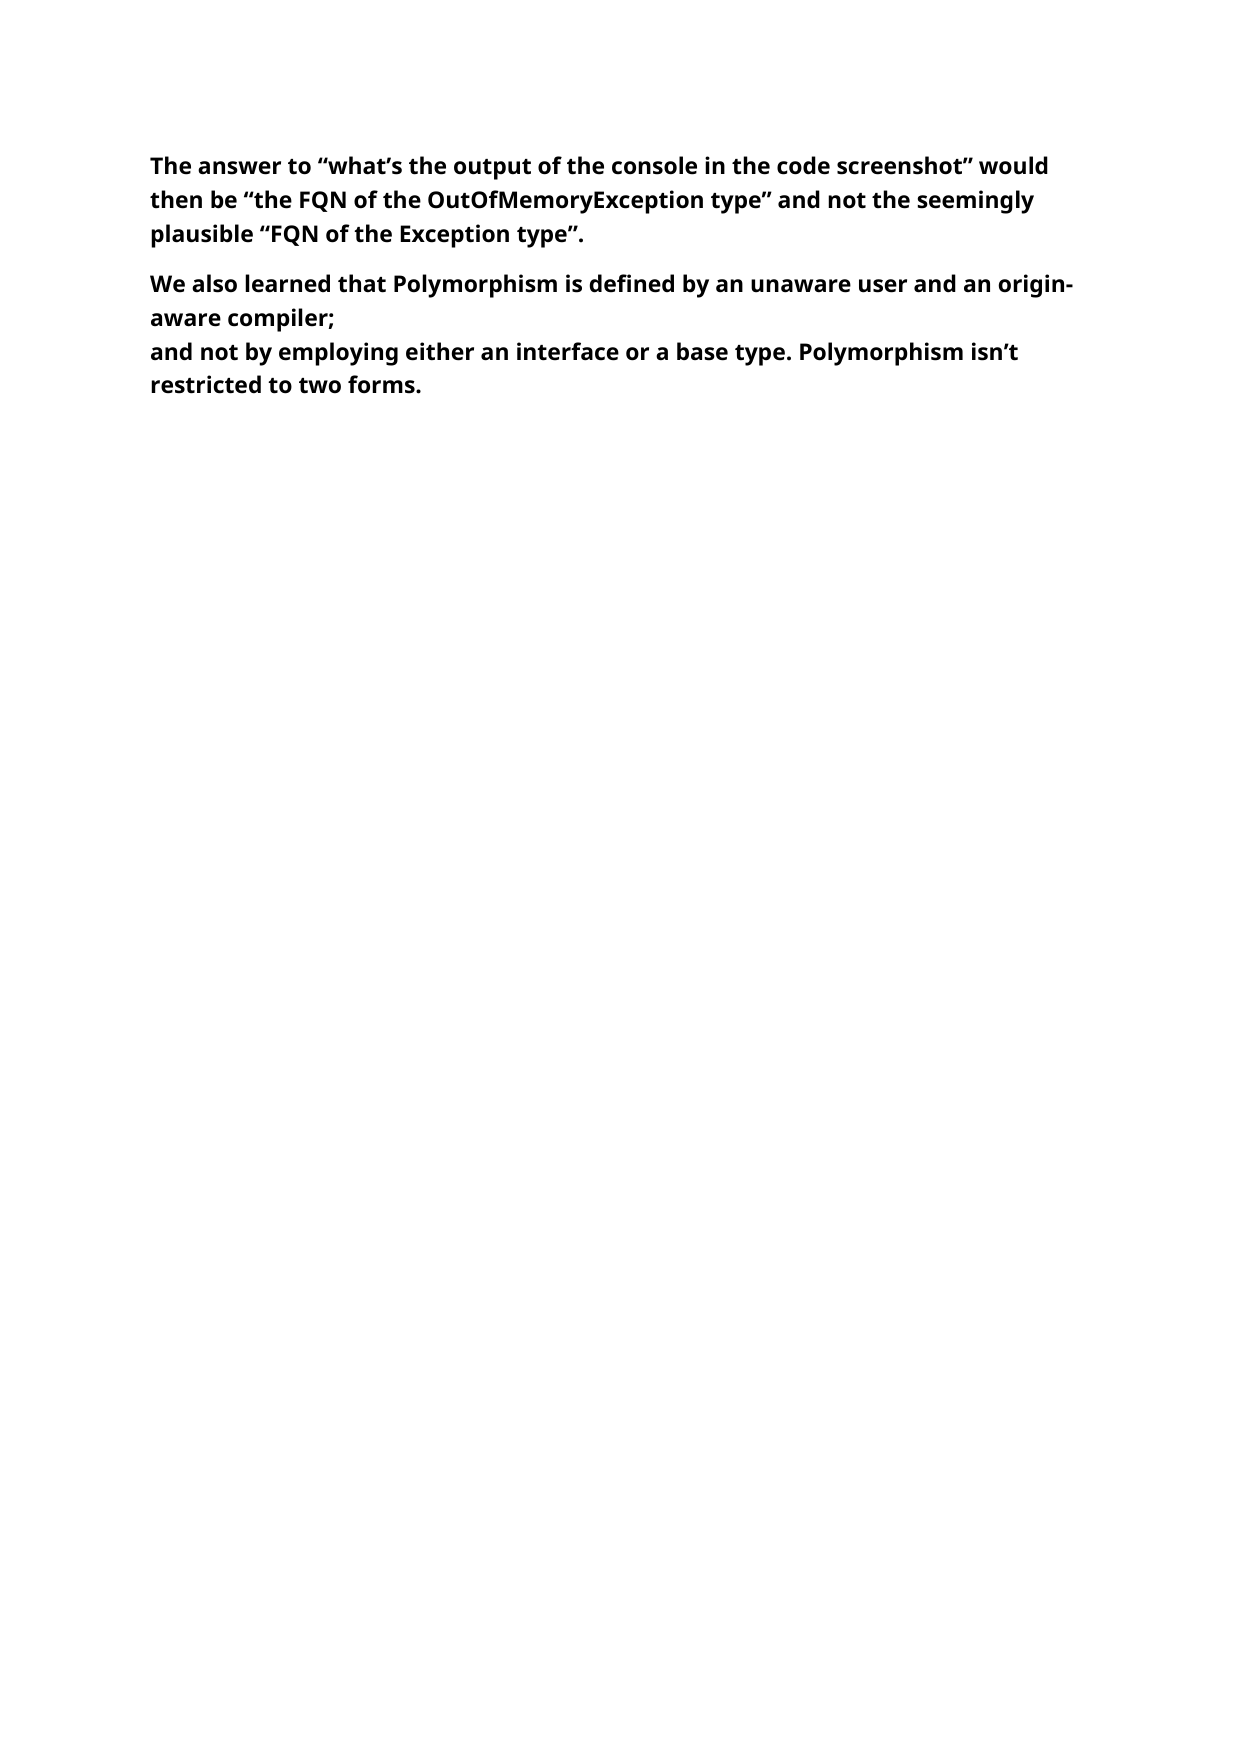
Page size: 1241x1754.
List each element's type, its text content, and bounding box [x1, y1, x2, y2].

text We also learned that Polymorphism is defined by an unaware user and an origin-aware compiler; and not by employing either an interface or a base type. Polymorphism isn’t restricted to two forms. [150, 268, 1090, 400]
text The answer to “what’s the output of the console in the code screenshot” would then be “the FQN of the OutOfMemoryException type” and not the seemingly plausible “FQN of the Exception type”. [150, 150, 1090, 249]
